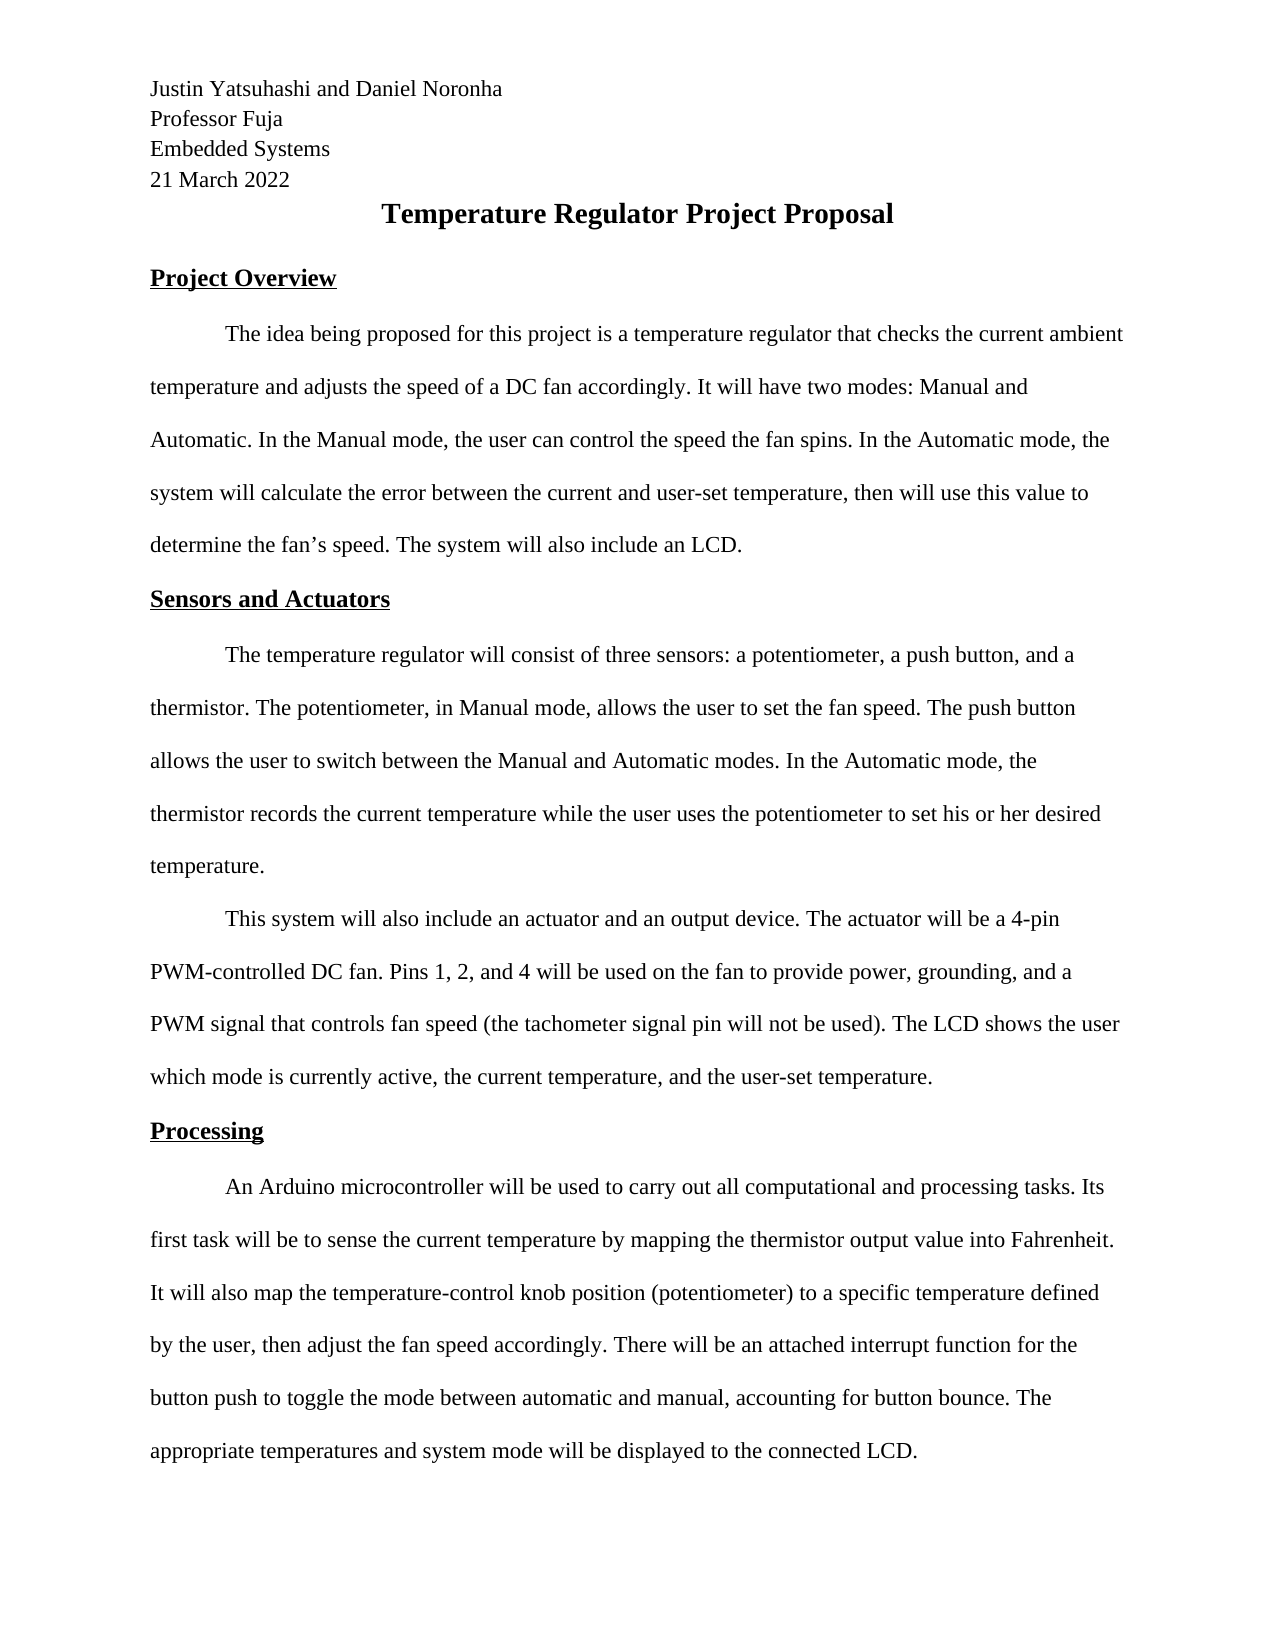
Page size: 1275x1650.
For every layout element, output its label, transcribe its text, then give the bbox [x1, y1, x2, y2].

text Temperature Regulator Project Proposal [150, 196, 1125, 229]
text Project Overview [150, 263, 1125, 292]
text Processing [150, 1116, 1125, 1144]
text This system will also include an actuator and an output device. The actuator will be a 4-pin PWM-controlled DC fan. Pins 1, 2, and 4 will be used on the fan to provide power, grounding, and a PWM signal that controls fan speed (the tachometer signal pin will not be used). The LCD shows the user which mode is currently active, the current temperature, and the user-set temperature. [150, 905, 1125, 1089]
text The temperature regulator will consist of three sensors: a potentiometer, a push button, and a thermistor. The potentiometer, in Manual mode, allows the user to set the fan speed. The push button allows the user to switch between the Manual and Automatic modes. In the Automatic mode, the thermistor records the current temperature while the user uses the potentiometer to set his or her desired temperature. [150, 641, 1125, 879]
text An Arduino microcontroller will be used to carry out all computational and processing tasks. Its first task will be to sense the current temperature by mapping the thermistor output value into Fahrenheit. It will also map the temperature-control knob position (potentiometer) to a specific temperature defined by the user, then adjust the fan speed accordingly. There will be an attached interrupt function for the button push to toggle the mode between automatic and manual, accounting for button bounce. The appropriate temperatures and system mode will be displayed to the connected LCD. [150, 1173, 1125, 1463]
text Sensors and Actuators [150, 584, 1125, 613]
text The idea being proposed for this project is a temperature regulator that checks the current ambient temperature and adjusts the speed of a DC fan accordingly. It will have two modes: Manual and Automatic. In the Manual mode, the user can control the speed the fan spins. In the Automatic mode, the system will calculate the error between the current and user-set temperature, then will use this value to determine the fan’s speed. The system will also include an LCD. [150, 320, 1125, 558]
